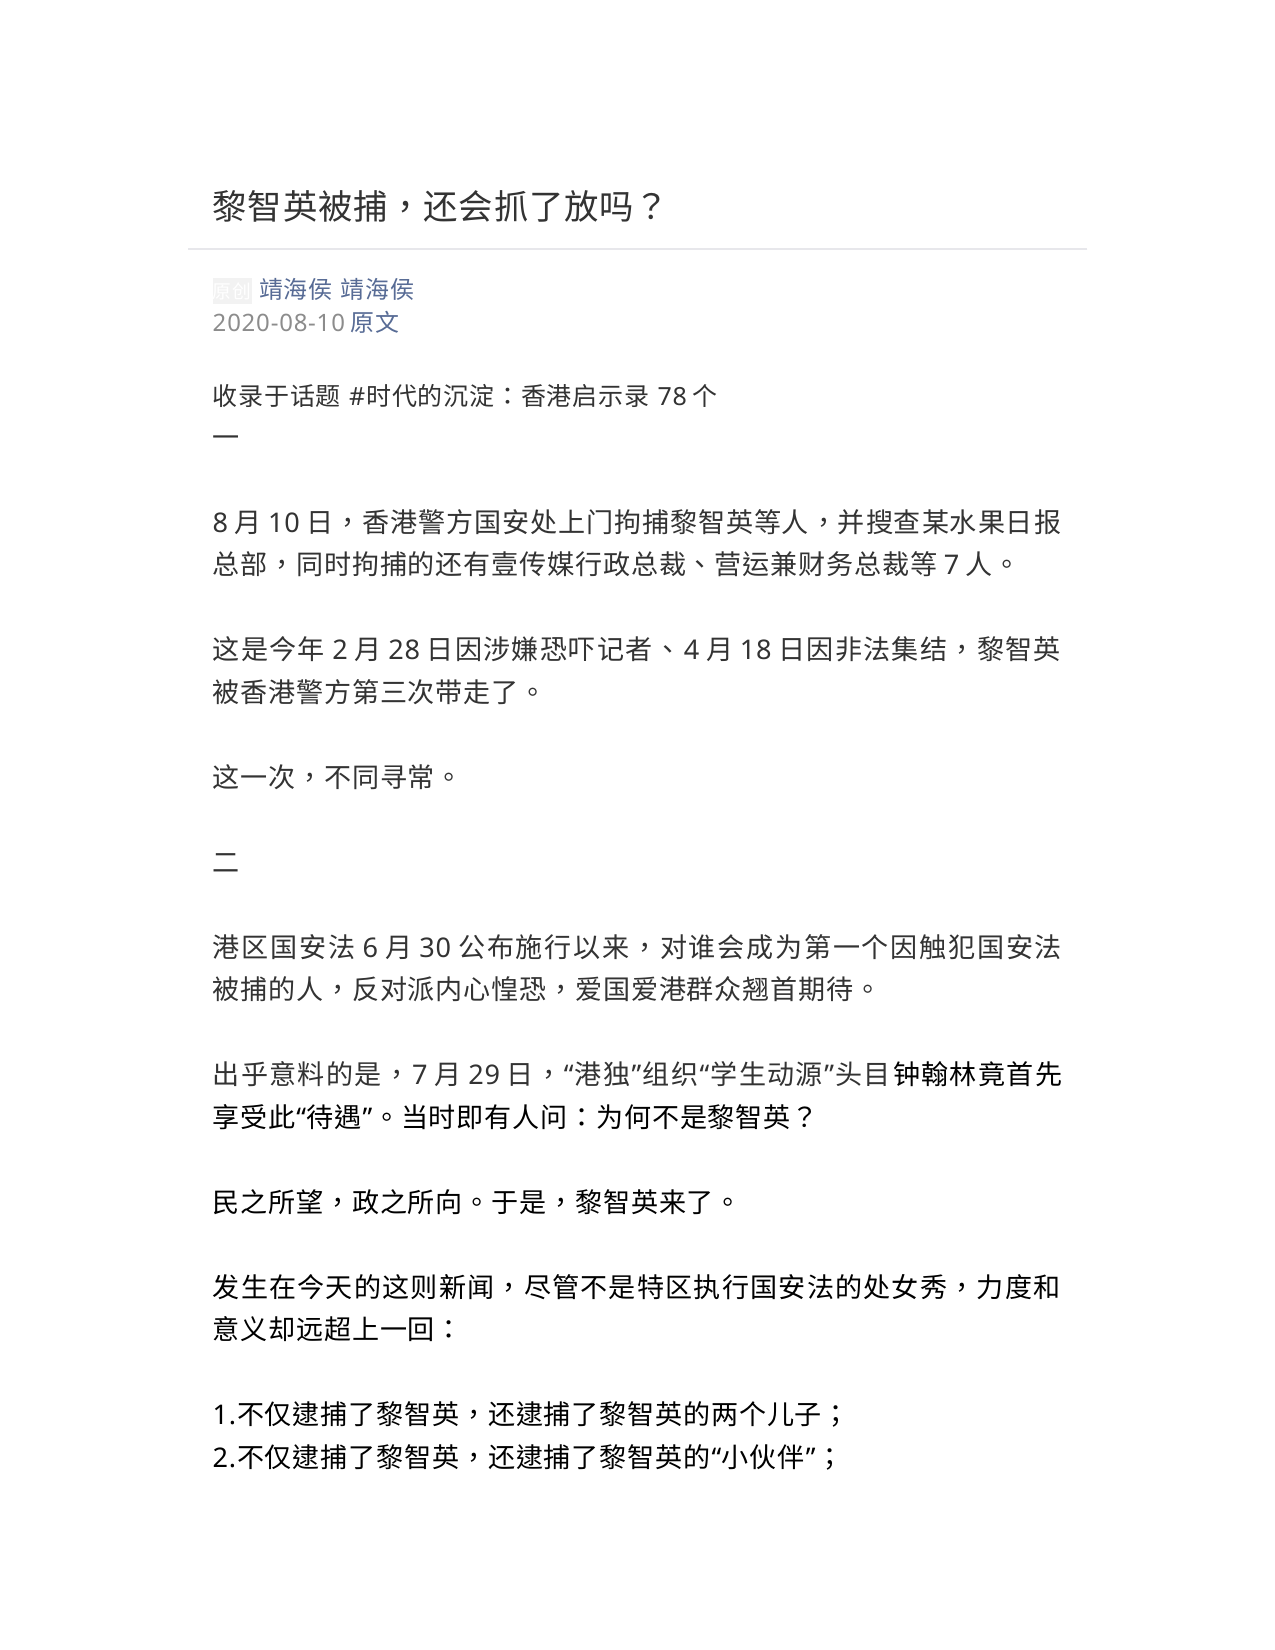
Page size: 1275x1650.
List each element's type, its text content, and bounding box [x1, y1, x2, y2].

text 收录于话题 #时代的沉淀：香港启示录 78个 [212, 373, 1062, 413]
text 这一次，不同寻常。 [212, 753, 1062, 795]
text 一 [212, 413, 1062, 455]
text 2020-08-10原文 [212, 306, 1062, 338]
text 发生在今天的这则新闻，尽管不是特区执行国安法的处女秀，力度和意义却远超上一回： [212, 1263, 1062, 1348]
text 港区国安法6月30公布施行以来，对谁会成为第一个因触犯国安法被捕的人，反对派内心惶恐，爱国爱港群众翘首期待。 [212, 923, 1062, 1008]
text 1.不仅逮捕了黎智英，还逮捕了黎智英的两个儿子； [212, 1390, 1062, 1433]
text 8月10日，香港警方国安处上门拘捕黎智英等人，并搜查某水果日报总部，同时拘捕的还有壹传媒行政总裁、营运兼财务总裁等7人。 [212, 498, 1062, 583]
text 2.不仅逮捕了黎智英，还逮捕了黎智英的“小伙伴”； [212, 1433, 1062, 1475]
text 这是今年2月28日因涉嫌恐吓记者、4月18日因非法集结，黎智英被香港警方第三次带走了。 [212, 625, 1062, 710]
list 原创 靖海侯 靖海侯 [212, 272, 1062, 306]
text 出乎意料的是，7月29日，“港独”组织“学生动源”头目钟翰林竟首先享受此“待遇”。当时即有人问：为何不是黎智英？ [212, 1050, 1062, 1135]
text 二 [212, 838, 1062, 880]
text 民之所望，政之所向。于是，黎智英来了。 [212, 1178, 1062, 1220]
title 黎智英被捕，还会抓了放吗？ [187, 150, 1087, 250]
